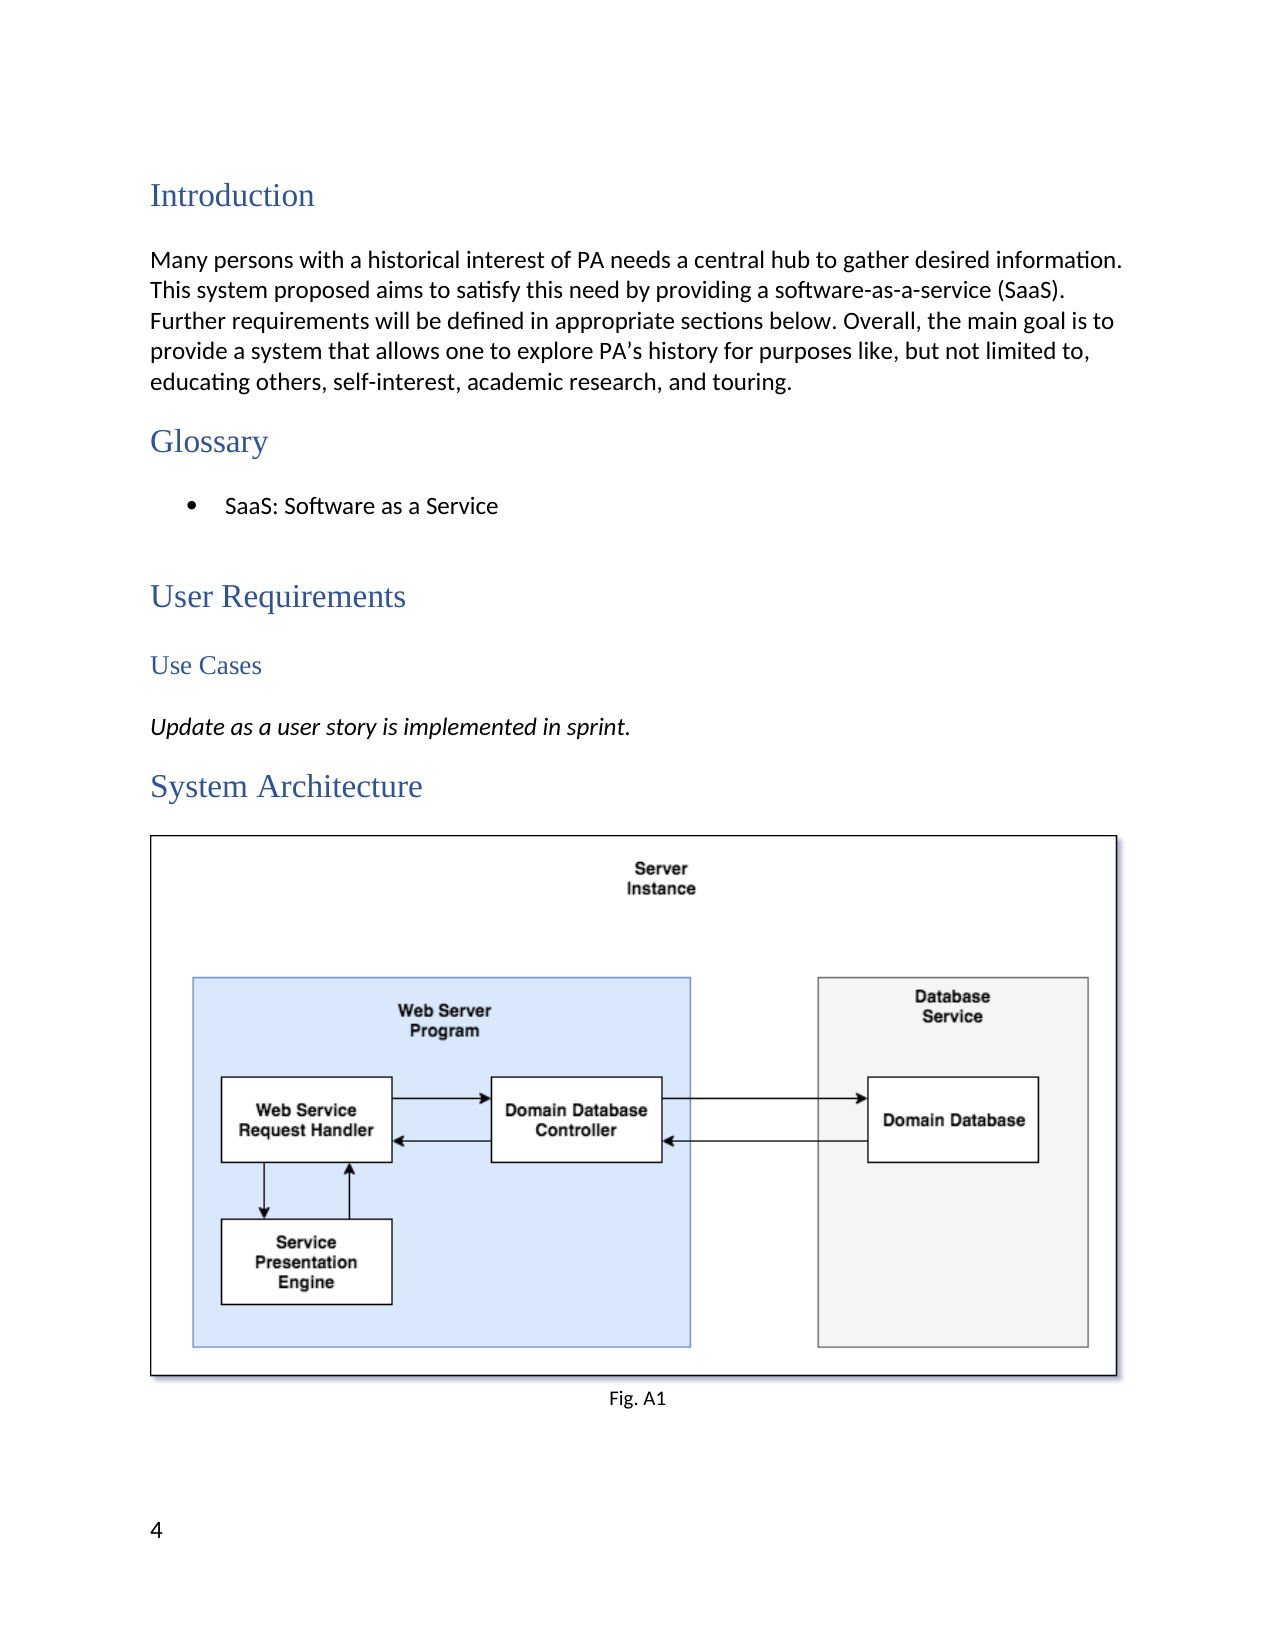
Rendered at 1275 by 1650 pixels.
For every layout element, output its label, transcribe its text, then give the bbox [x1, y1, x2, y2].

subtitle System Architecture [150, 767, 1125, 805]
picture [150, 835, 1125, 1385]
text Fig. A1 [150, 1385, 1125, 1410]
subtitle Glossary [150, 421, 1125, 460]
list SaaS: Software as a Service [187, 490, 1125, 521]
subtitle Use Cases [150, 649, 1125, 681]
subtitle Introduction [150, 175, 1125, 213]
text Update as a user story is implemented in sprint. [150, 711, 1125, 742]
text Many persons with a historical interest of PA needs a central hub to gather desired information. This system proposed aims to satisfy this need by providing a software-as-a-service (SaaS). Further requirements will be defined in appropriate sections below. Overall, the main goal is to provide a system that allows one to explore PA’s history for purposes like, but not limited to, educating others, self-interest, academic research, and touring. [150, 244, 1125, 396]
subtitle User Requirements [150, 576, 1125, 615]
